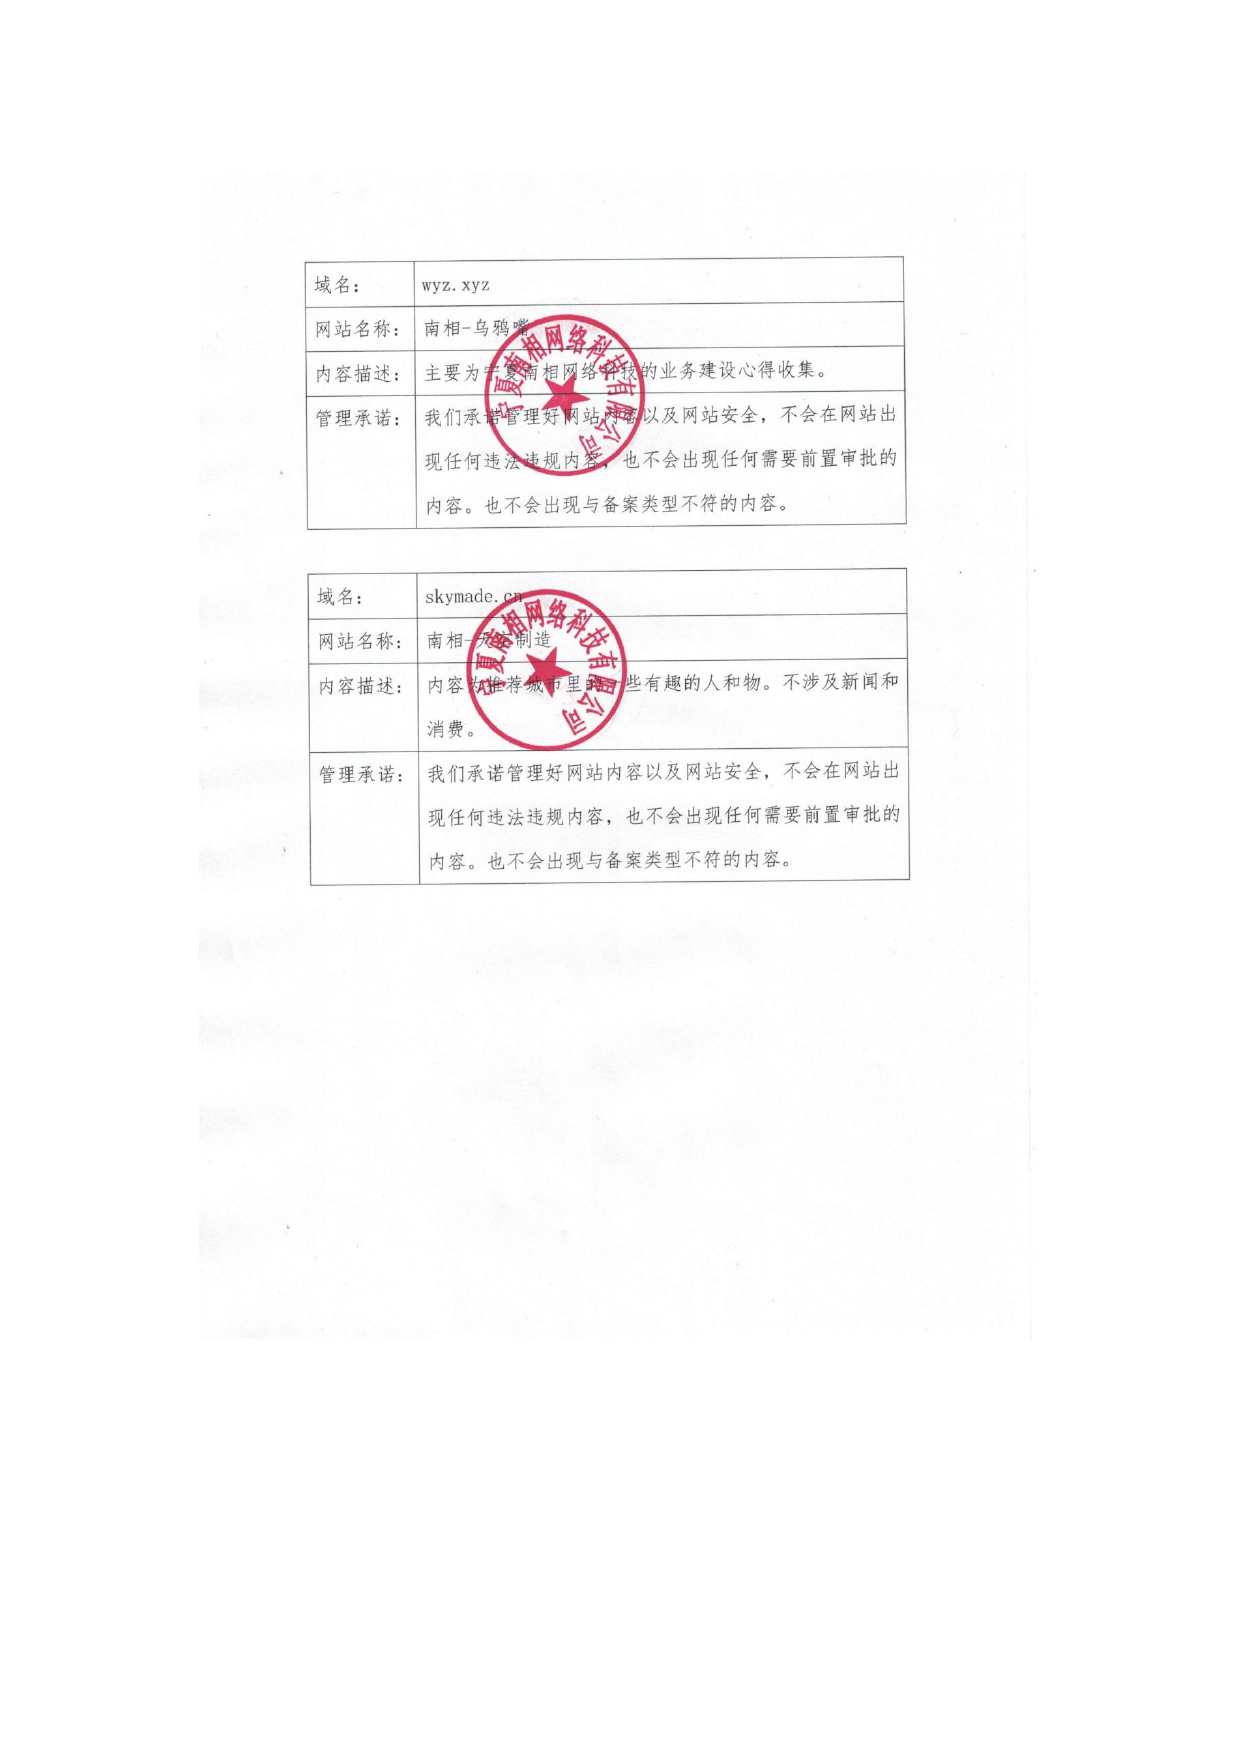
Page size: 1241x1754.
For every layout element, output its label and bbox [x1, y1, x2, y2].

picture [187, 162, 1052, 1351]
